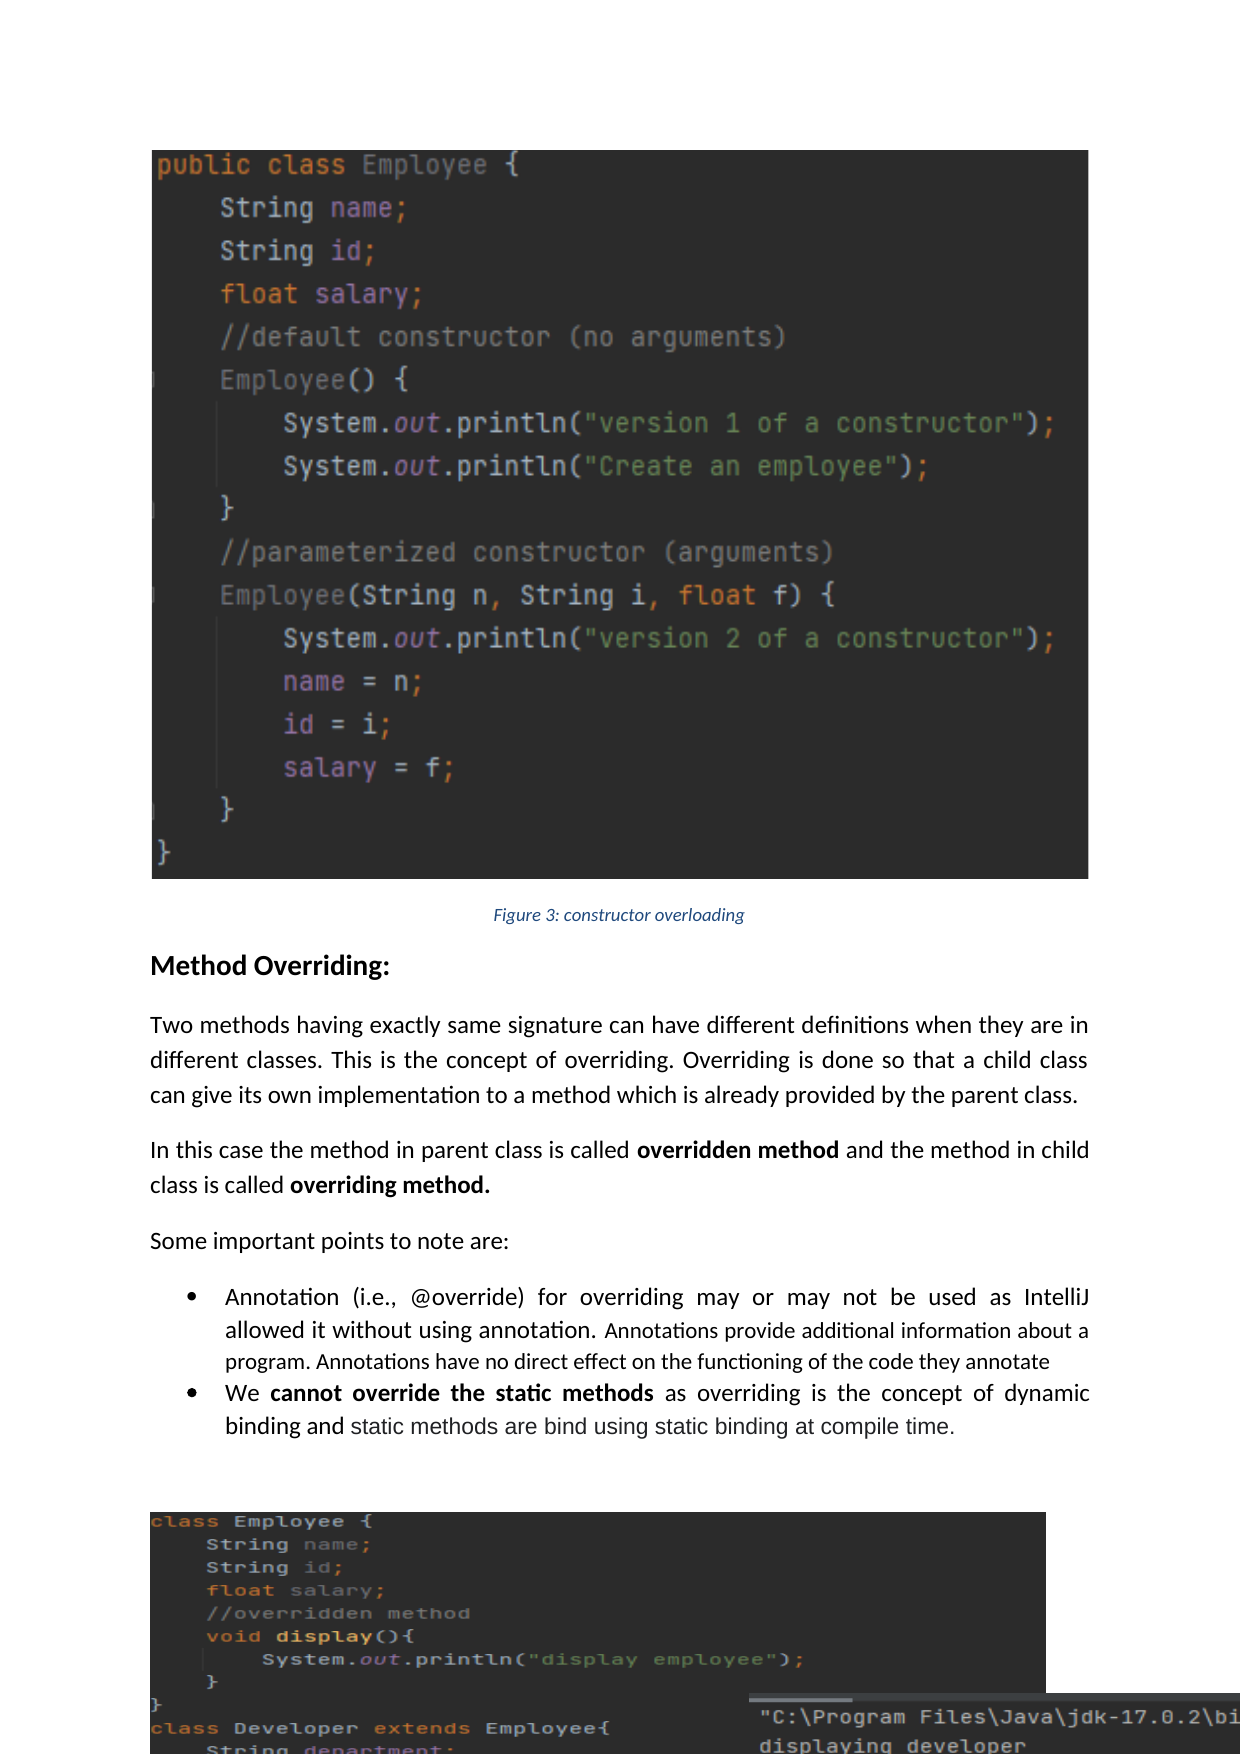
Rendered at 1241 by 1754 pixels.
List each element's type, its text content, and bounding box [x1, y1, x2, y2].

text Some important points to note are: [150, 1226, 1090, 1256]
text In this case the method in parent class is called overridden method and the method in child class is called overriding method. [150, 1135, 1090, 1200]
list Annotation (i.e., @override) for overriding may or may not be used as IntelliJ allowed it without using annotation. Annotations provide additional information about a program. Annotations have no direct effect on the functioning of the code they annotate [187, 1281, 1090, 1375]
list We cannot override the static methods as overriding is the concept of dynamic binding and static methods are bind using static binding at compile time. [187, 1377, 1090, 1441]
text Two methods having exactly same signature can have different definitions when they are in different classes. This is the concept of overriding. Overriding is done so that a child class can give its own implementation to a method which is already provided by the parent class. [150, 1009, 1090, 1109]
text Method Overriding: [150, 947, 1090, 983]
text Figure 3: constructor overloading [150, 903, 1090, 926]
